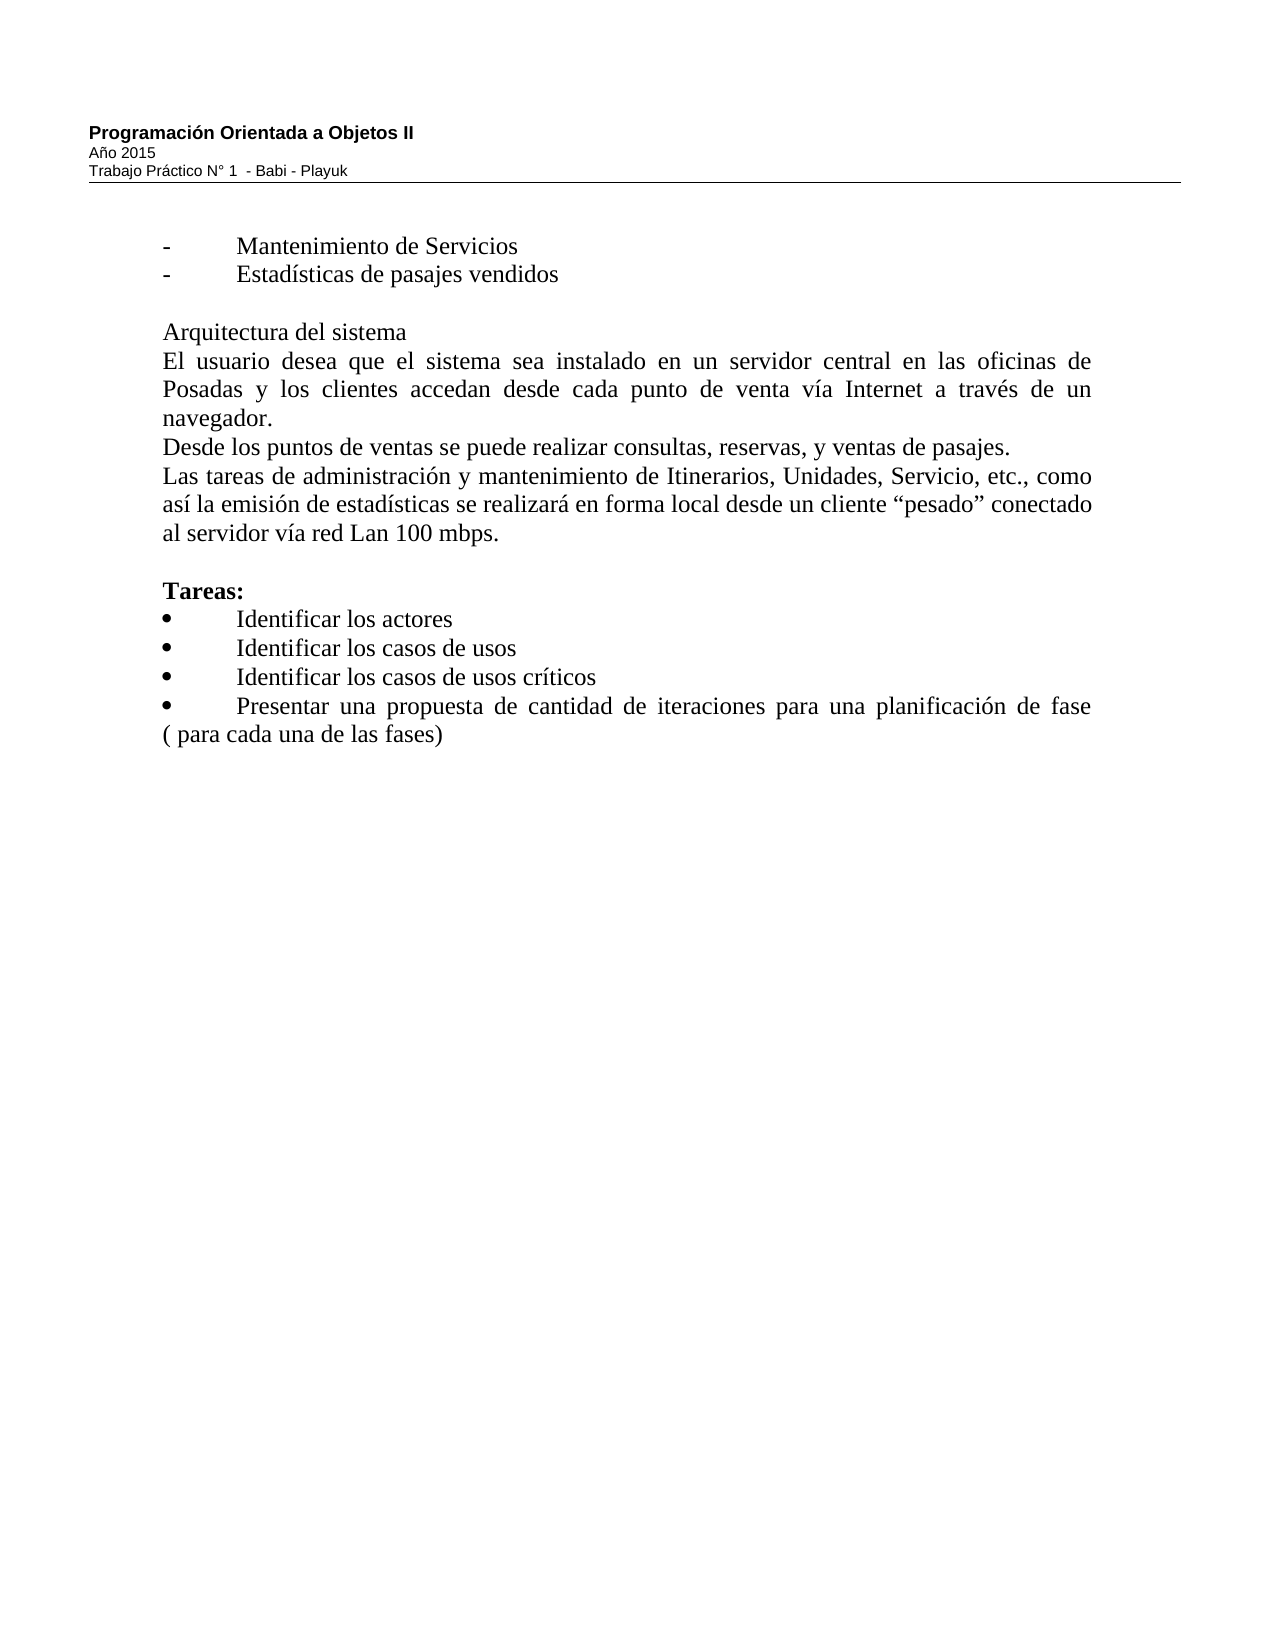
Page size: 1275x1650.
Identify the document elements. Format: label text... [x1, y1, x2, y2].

list Identificar los actores [162, 604, 1093, 633]
text El usuario desea que el sistema sea instalado en un servidor central en las oficinas de Posadas y los clientes accedan desde cada punto de venta vía Internet a través de un navegador. [162, 346, 1093, 432]
list Identificar los casos de usos críticos [162, 662, 1093, 691]
list Mantenimiento de Servicios [162, 231, 1093, 259]
list Estadísticas de pasajes vendidos [162, 259, 1093, 288]
text Arquitectura del sistema [162, 317, 1093, 346]
text Tareas: [162, 576, 1093, 604]
text Las tareas de administración y mantenimiento de Itinerarios, Unidades, Servicio, etc., como así la emisión de estadísticas se realizará en forma local desde un cliente “pesado” conectado al servidor vía red Lan 100 mbps. [162, 461, 1093, 547]
list Presentar una propuesta de cantidad de iteraciones para una planificación de fase ( para cada una de las fases) [162, 691, 1093, 748]
list Identificar los casos de usos [162, 633, 1093, 662]
text Desde los puntos de ventas se puede realizar consultas, reservas, y ventas de pasajes. [162, 432, 1093, 461]
